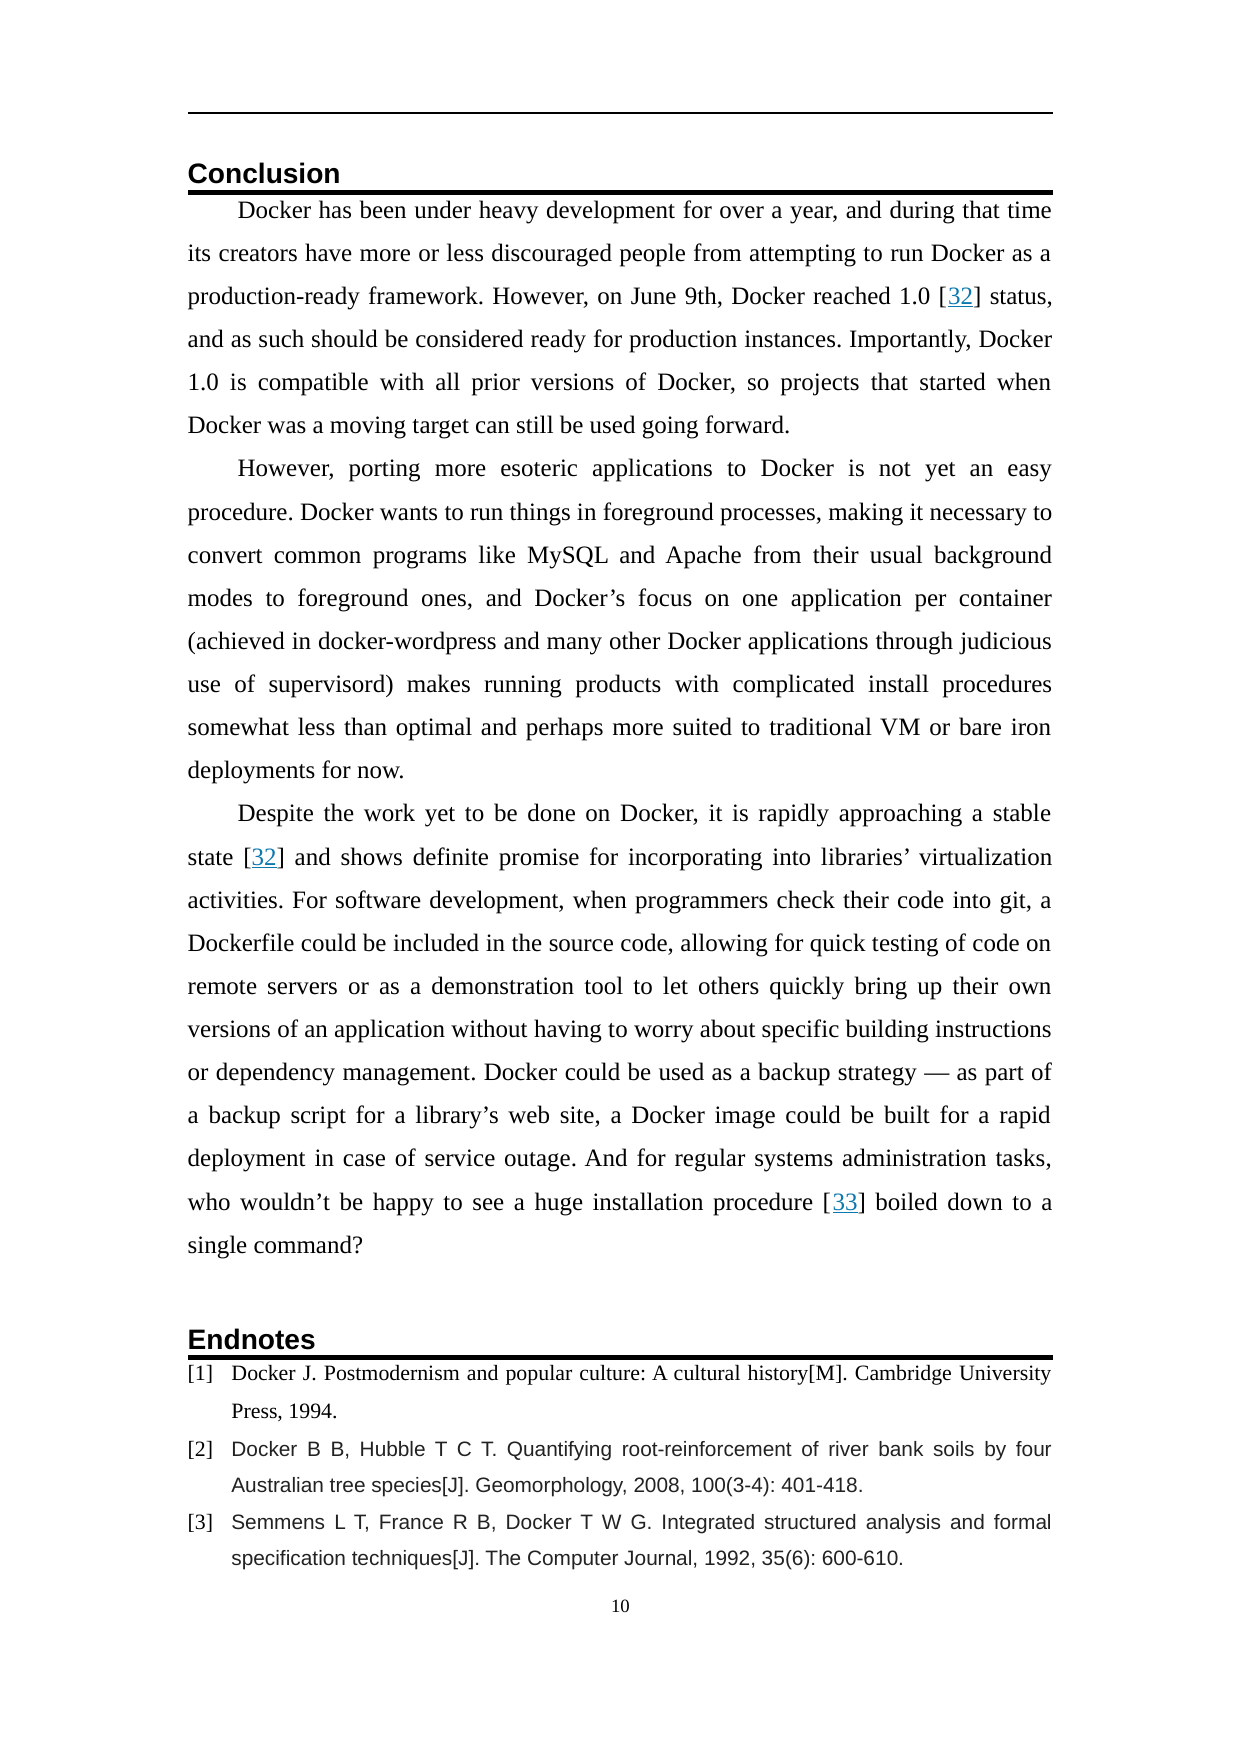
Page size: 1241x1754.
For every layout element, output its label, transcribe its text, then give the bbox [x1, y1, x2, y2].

text Conclusion [187, 157, 1053, 195]
list Docker J. Postmodernism and popular culture: A cultural history[M]. Cambridge University Press, 1994. [187, 1360, 1053, 1423]
text Docker B B, Hubble T C T. Quantifying root-reinforcement of river bank soils by four Australian tree species[J]. Geomorphology, 2008, 100(3-4): 401-418. [187, 1436, 1053, 1497]
text However, porting more esoteric applications to Docker is not yet an easy procedure. Docker wants to run things in foreground processes, making it necessary to convert common programs like MySQL and Apache from their usual background modes to foreground ones, and Docker’s focus on one application per container (achieved in docker-wordpress and many other Docker applications through judicious use of supervisord) makes running products with complicated install procedures somewhat less than optimal and perhaps more suited to traditional VM or bare iron deployments for now. [187, 453, 1053, 784]
text Despite the work yet to be done on Docker, it is rapidly approaching a stable state [32] and shows definite promise for incorporating into libraries’ virtualization activities. For software development, when programmers check their code into git, a Dockerfile could be included in the source code, allowing for quick testing of code on remote servers or as a demonstration tool to let others quickly bring up their own versions of an application without having to worry about specific building instructions or dependency management. Docker could be used as a backup strategy — as part of a backup script for a library’s web site, a Docker image could be built for a rapid deployment in case of service outage. And for regular systems administration tasks, who wouldn’t be happy to see a huge installation procedure [33] boiled down to a single command? [187, 798, 1053, 1258]
text Semmens L T, France R B, Docker T W G. Integrated structured analysis and formal specification techniques[J]. The Computer Journal, 1992, 35(6): 600-610. [187, 1509, 1053, 1570]
text Endnotes [187, 1323, 1053, 1360]
text Docker has been under heavy development for over a year, and during that time its creators have more or less discouraged people from attempting to run Docker as a production-ready framework. However, on June 9th, Docker reached 1.0 [32] status, and as such should be considered ready for production instances. Importantly, Docker 1.0 is compatible with all prior versions of Docker, so projects that started when Docker was a moving target can still be used going forward. [187, 195, 1053, 439]
